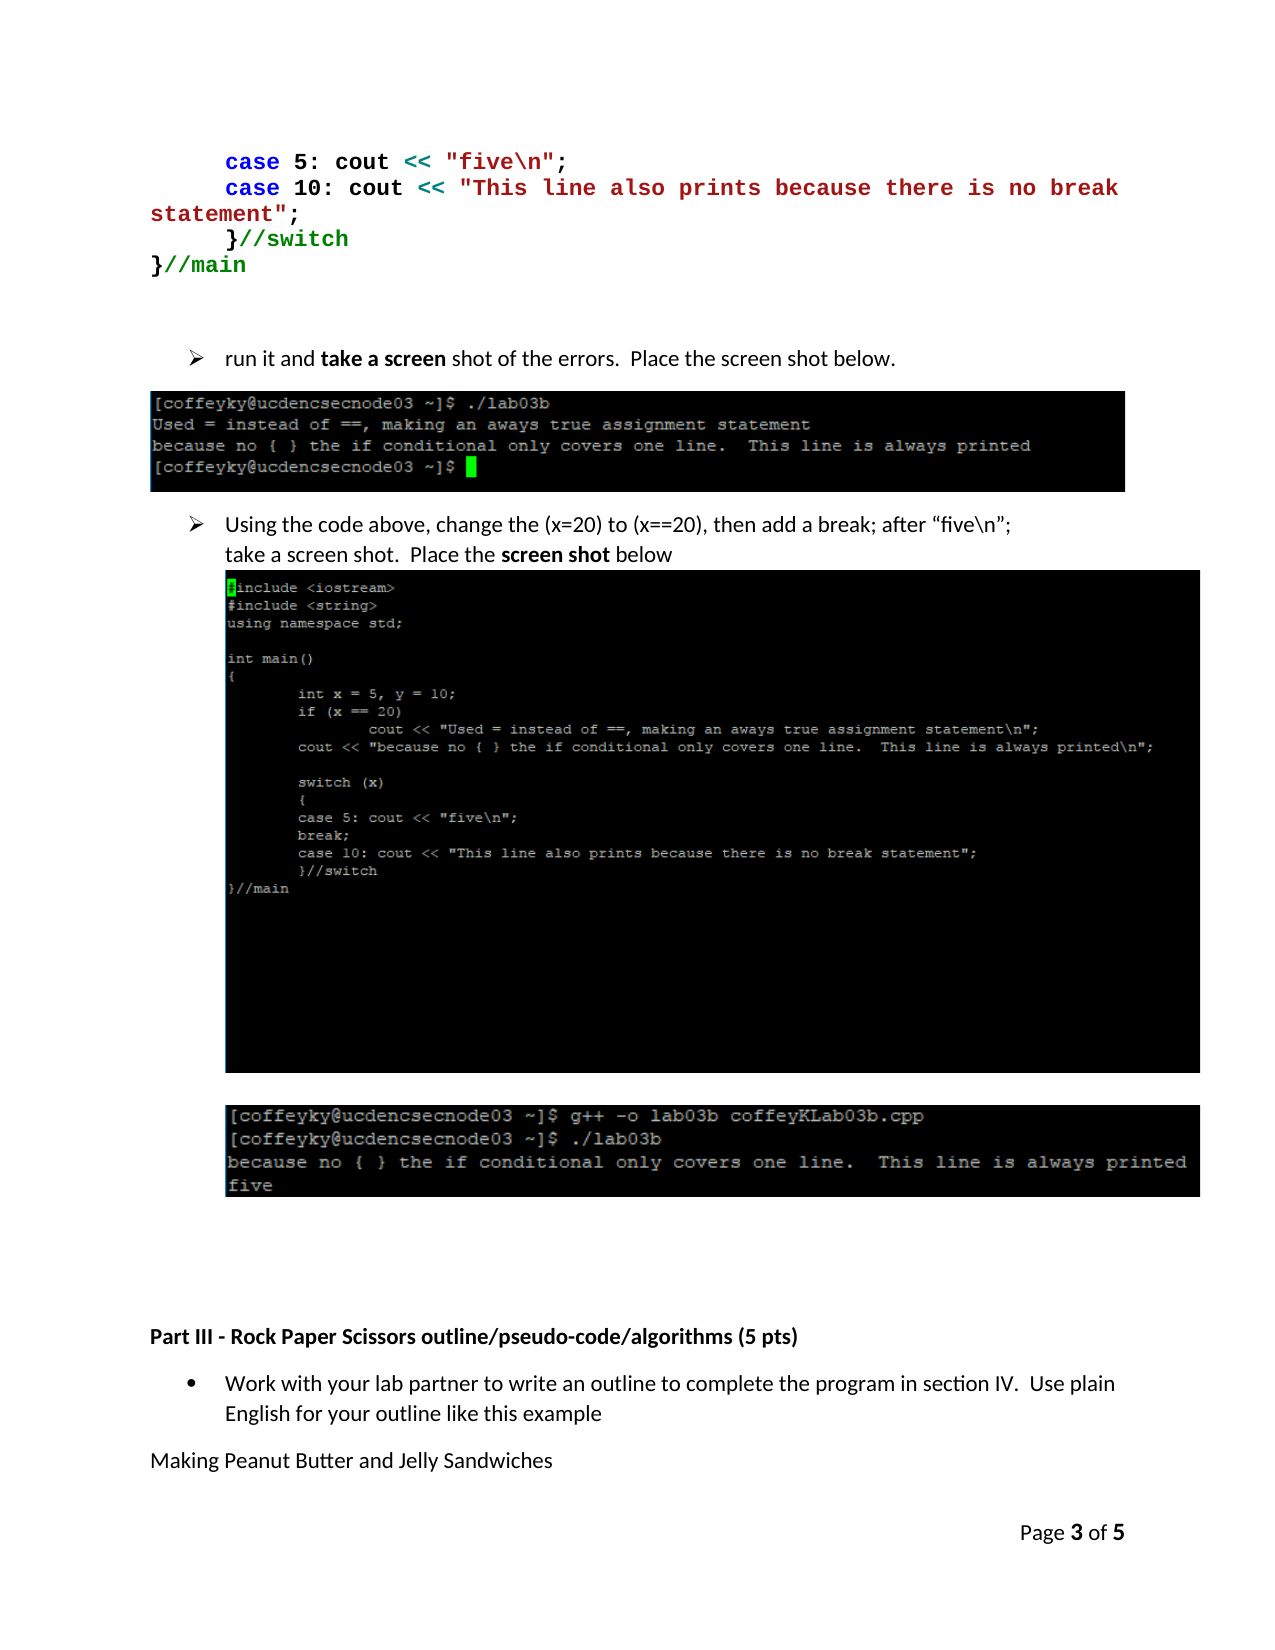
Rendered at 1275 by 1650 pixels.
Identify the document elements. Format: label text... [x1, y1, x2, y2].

picture [225, 570, 1200, 1073]
list take a screen shot. Place the screen shot below [225, 541, 1125, 568]
text Making Peanut Butter and Jelly Sandwiches [150, 1446, 1125, 1474]
text }//main [150, 254, 1125, 280]
picture [150, 391, 1125, 492]
picture [225, 1105, 1200, 1197]
list Using the code above, change the (x=20) to (x==20), then add a break; after “five\n”; [187, 510, 1125, 538]
text case 10: cout << "This line also prints because there is no break statement"; [150, 176, 1125, 228]
text case 5: cout << "five\n"; [150, 150, 1125, 176]
list Work with your lab partner to write an outline to complete the program in section IV. Use plain English for your outline like this example [187, 1369, 1125, 1427]
text Part III - Rock Paper Scissors outline/pseudo-code/algorithms (5 pts) [150, 1322, 1125, 1350]
text }//switch [150, 228, 1125, 254]
list run it and take a screen shot of the errors. Place the screen shot below. [187, 344, 1125, 372]
